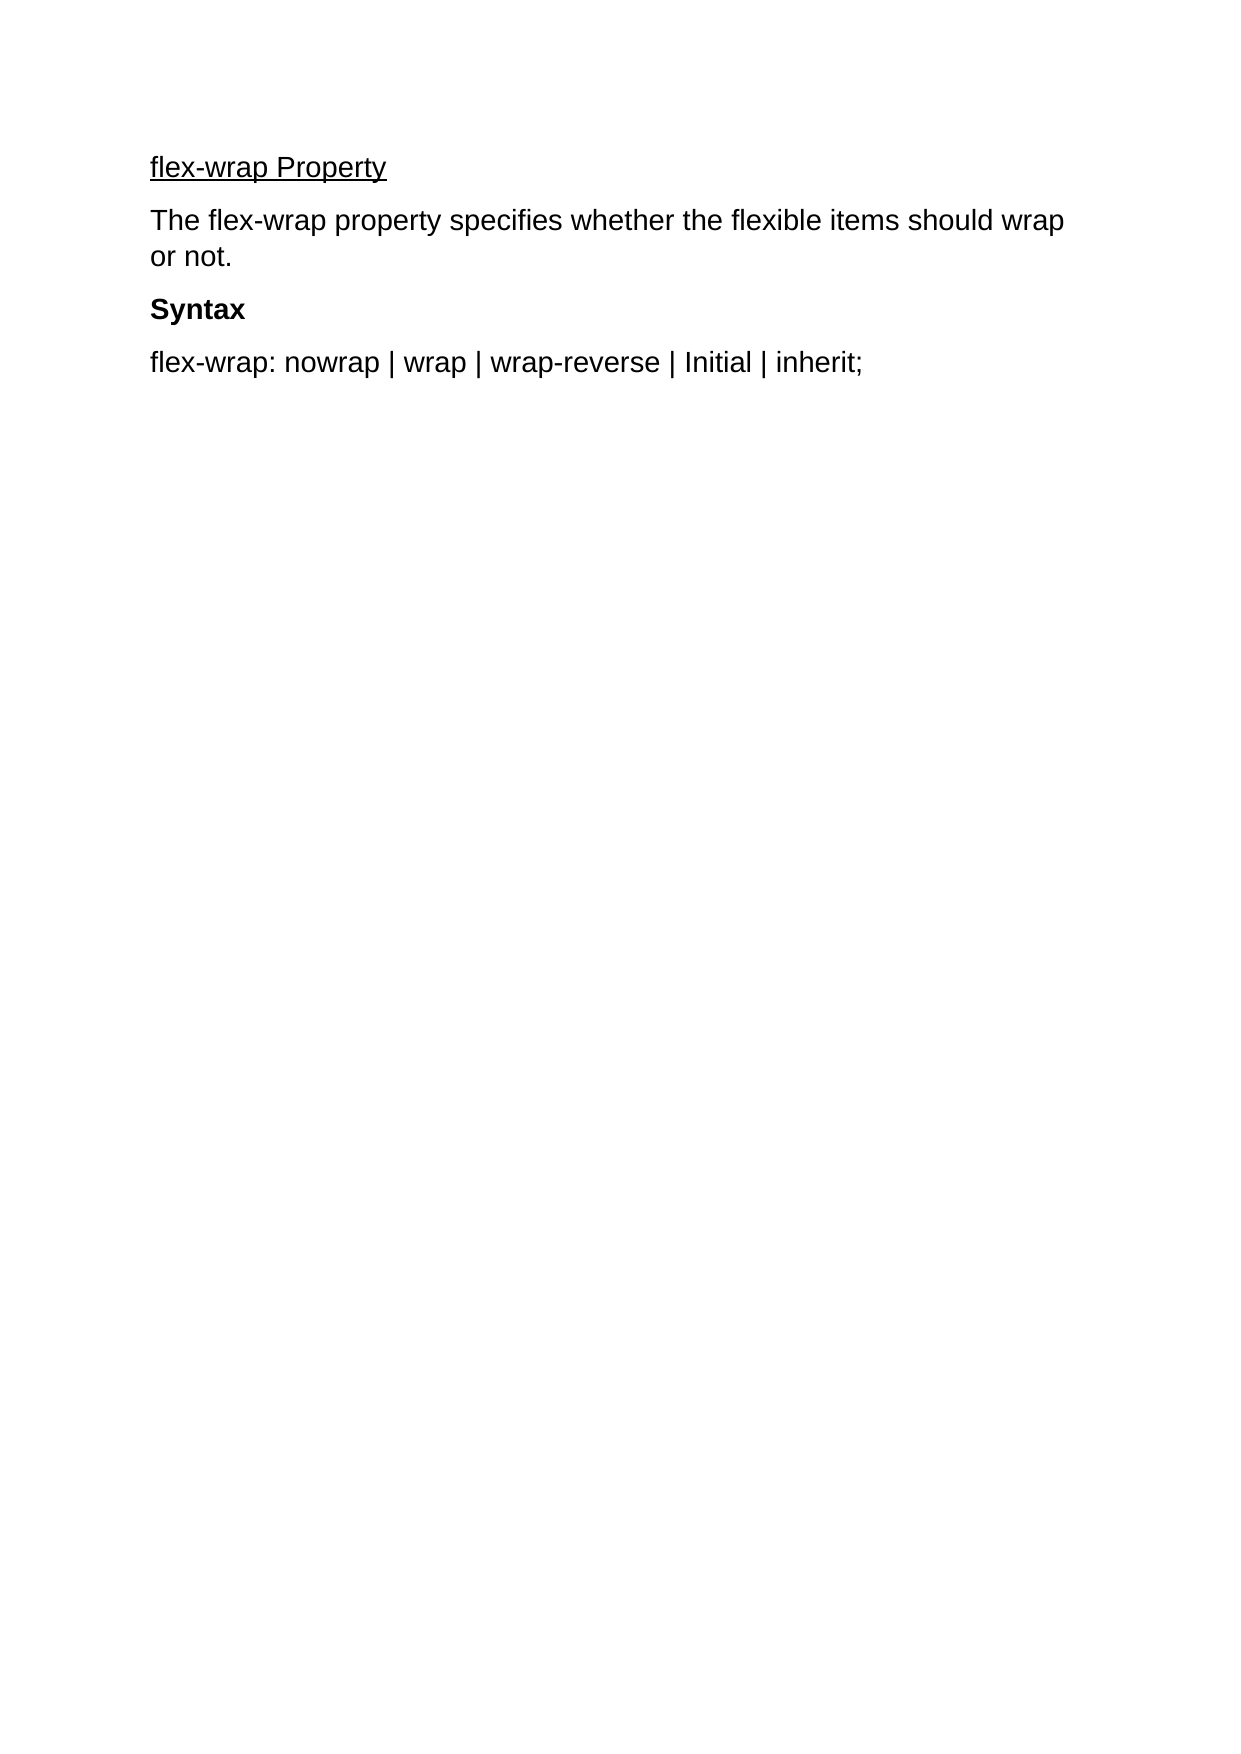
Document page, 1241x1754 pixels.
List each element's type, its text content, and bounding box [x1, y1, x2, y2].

text Syntax [150, 292, 1090, 325]
text flex-wrap: nowrap | wrap | wrap-reverse | Initial | inherit; [150, 344, 1090, 378]
text The flex-wrap property specifies whether the flexible items should wrap or not. [150, 203, 1090, 272]
text flex-wrap Property [150, 150, 1090, 183]
